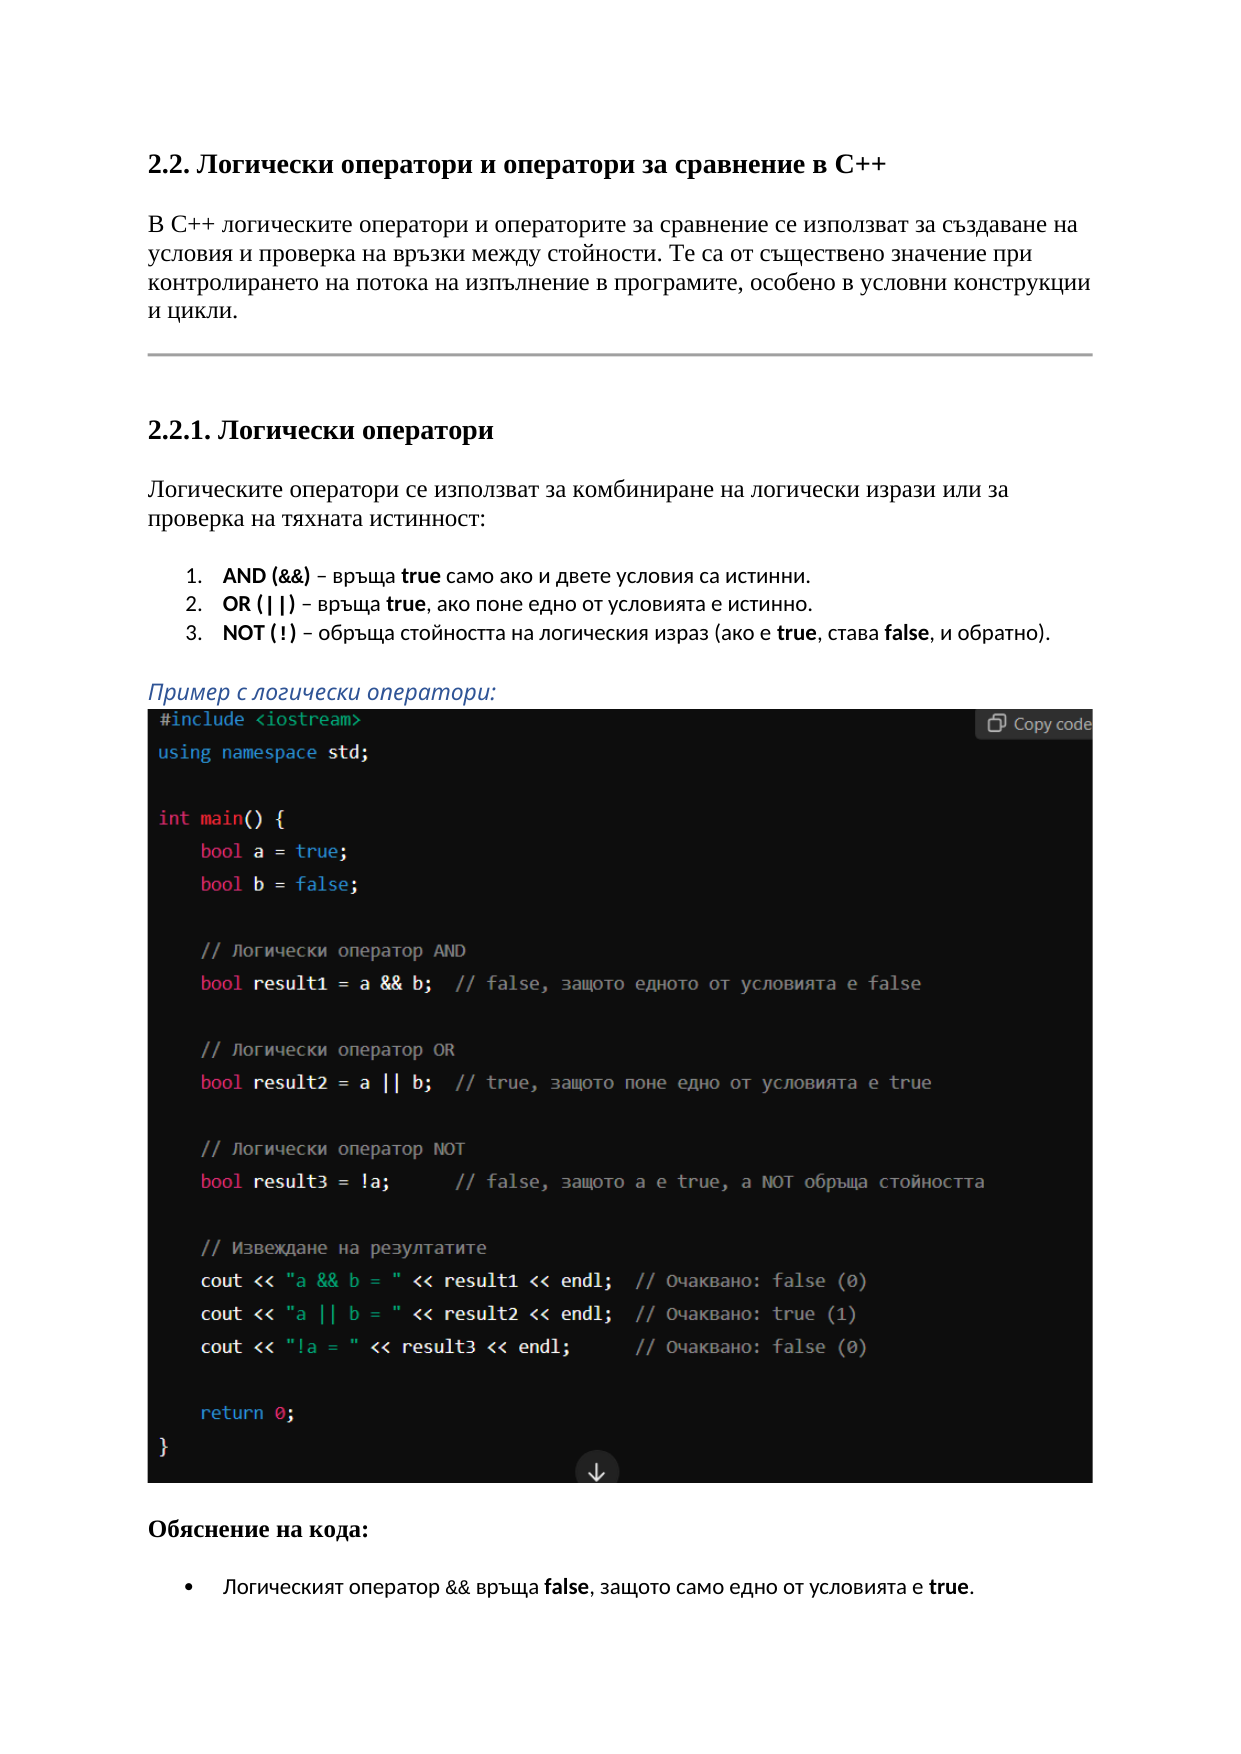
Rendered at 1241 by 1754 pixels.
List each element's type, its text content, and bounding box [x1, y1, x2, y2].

text В C++ логическите оператори и операторите за сравнение се използват за създаване на условия и проверка на връзки между стойности. Те са от съществено значение при контролирането на потока на изпълнение в програмите, особено в условни конструкции и цикли. [148, 209, 1093, 324]
picture [147, 709, 1093, 1483]
list Логическият оператор && връща false, защото само едно от условията е true. [185, 1572, 1093, 1601]
text Логическите оператори се използват за комбиниране на логически изрази или за проверка на тяхната истинност: [148, 474, 1093, 532]
subtitle 2.2.1. Логически оператори [148, 413, 1093, 445]
list NOT (!) – обръща стойността на логическия израз (ако е true, става false, и обратно). [185, 618, 1093, 647]
subtitle 2.2. Логически оператори и оператори за сравнение в C++ [148, 148, 1093, 180]
text Обяснение на кода: [148, 1514, 1093, 1543]
list OR (||) – връща true, ако поне едно от условията е истинно. [185, 589, 1093, 618]
subtitle Пример с логически оператори: [148, 676, 1093, 707]
list AND (&&) – връща true само ако и двете условия са истинни. [185, 561, 1093, 589]
